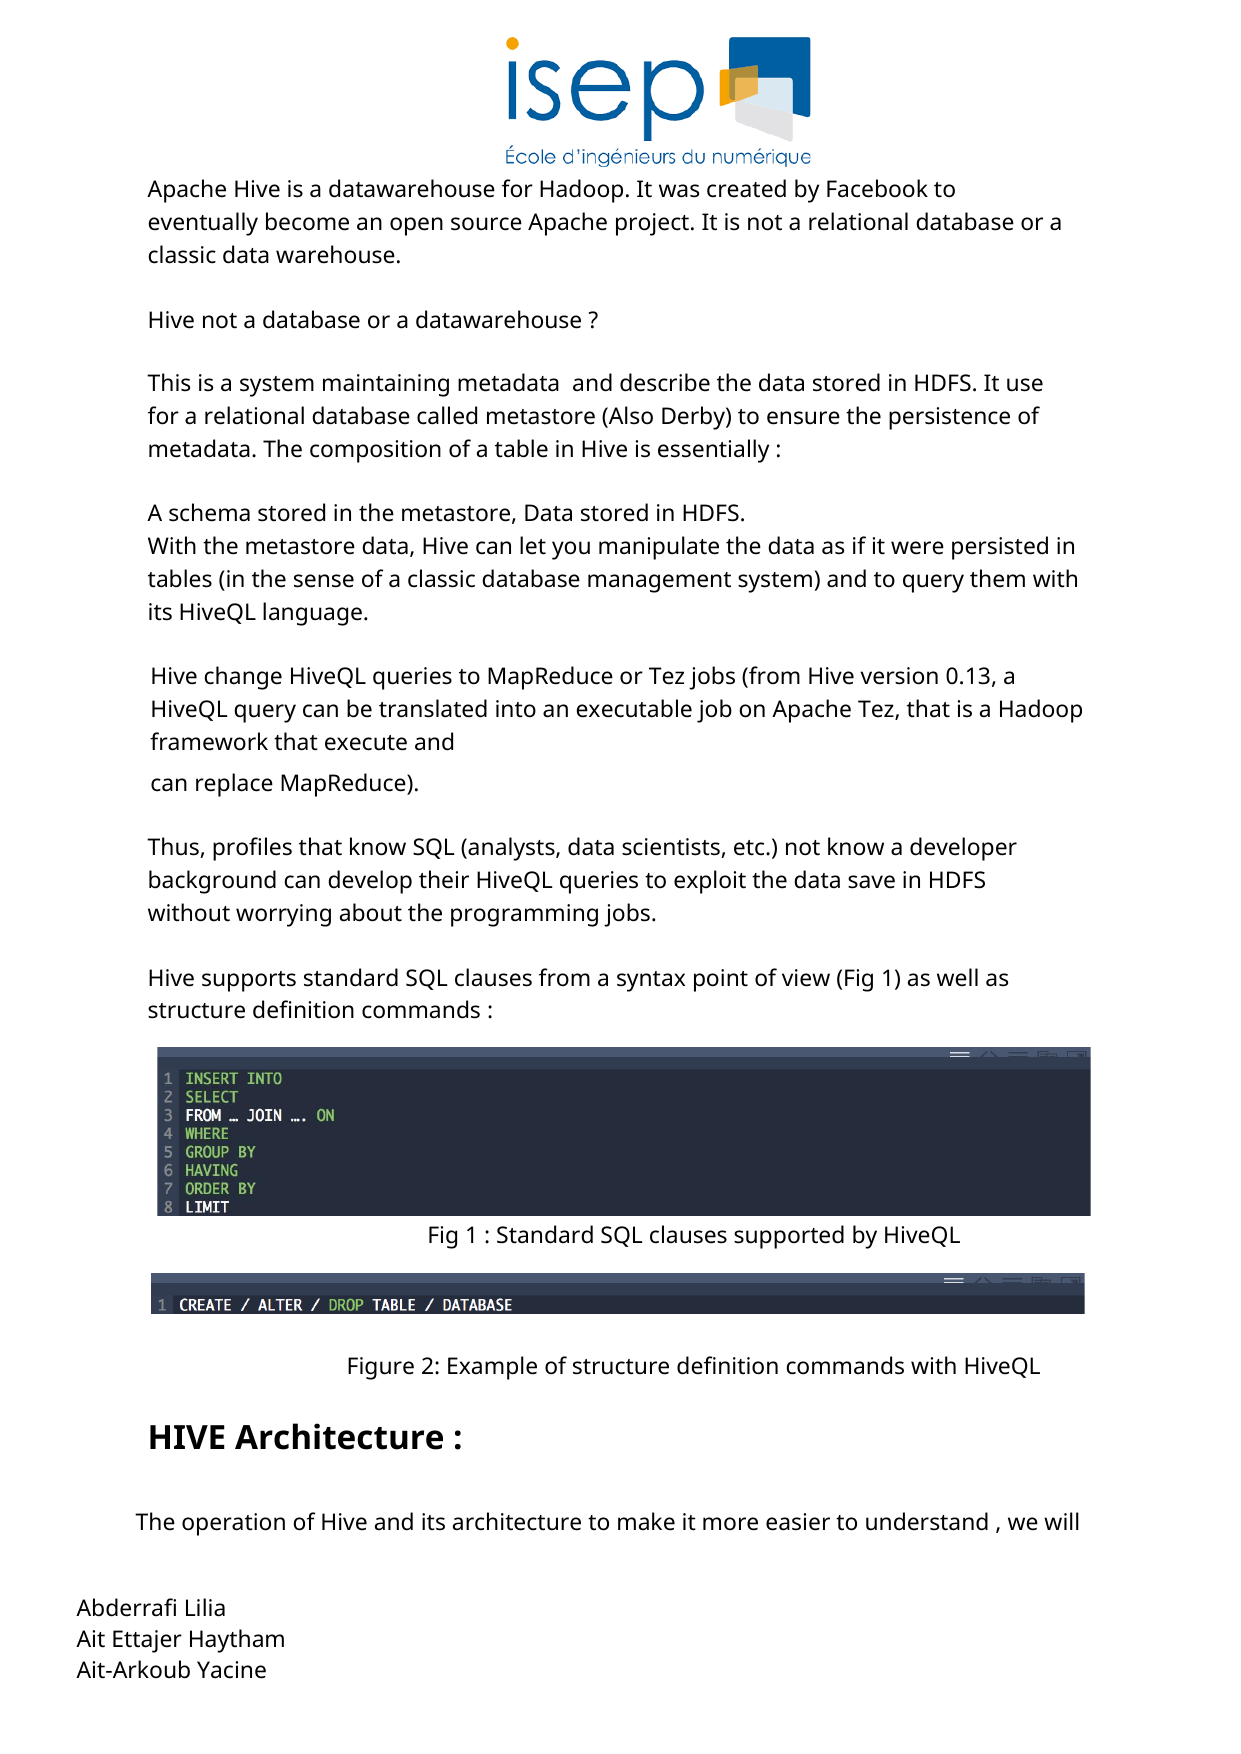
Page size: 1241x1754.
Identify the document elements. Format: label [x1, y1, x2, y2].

picture [506, 37, 811, 167]
picture [151, 1273, 1085, 1314]
picture [157, 1047, 1091, 1216]
